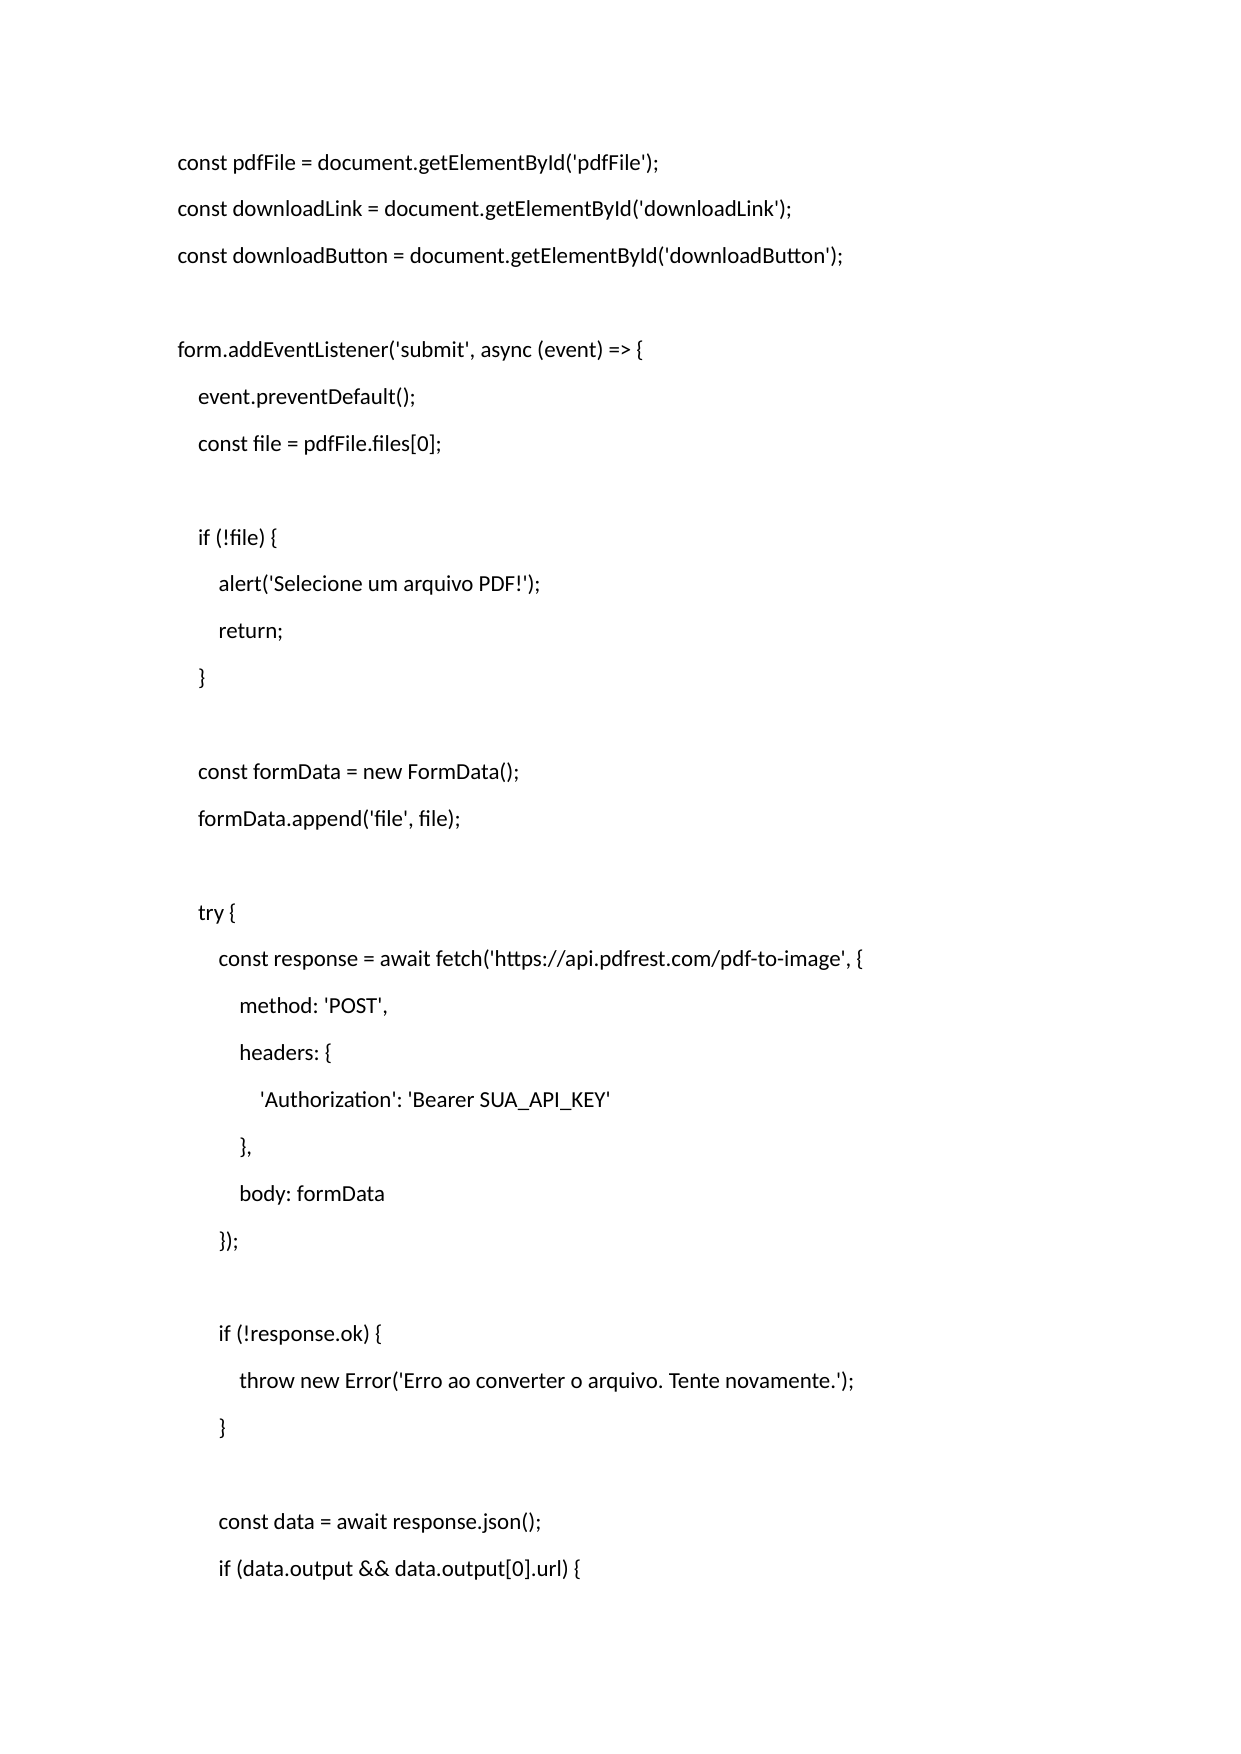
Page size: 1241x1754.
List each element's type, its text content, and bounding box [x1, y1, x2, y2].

text } [177, 1413, 1063, 1441]
text const downloadButton = document.getElementById('downloadButton'); [177, 241, 1063, 269]
text const downloadLink = document.getElementById('downloadLink'); [177, 194, 1063, 222]
text const pdfFile = document.getElementById('pdfFile'); [177, 148, 1063, 176]
text if (data.output && data.output[0].url) { [177, 1554, 1063, 1582]
text event.preventDefault(); [177, 382, 1063, 410]
text const response = await fetch('https://api.pdfrest.com/pdf-to-image', { [177, 944, 1063, 972]
text const data = await response.json(); [177, 1507, 1063, 1535]
text throw new Error('Erro ao converter o arquivo. Tente novamente.'); [177, 1366, 1063, 1394]
text form.addEventListener('submit', async (event) => { [177, 335, 1063, 363]
text } [177, 663, 1063, 691]
text }, [177, 1132, 1063, 1160]
text formData.append('file', file); [177, 804, 1063, 832]
text headers: { [177, 1038, 1063, 1066]
text try { [177, 898, 1063, 926]
text return; [177, 616, 1063, 644]
text method: 'POST', [177, 991, 1063, 1019]
text 'Authorization': 'Bearer SUA_API_KEY' [177, 1085, 1063, 1113]
text alert('Selecione um arquivo PDF!'); [177, 569, 1063, 597]
text }); [177, 1226, 1063, 1254]
text const file = pdfFile.files[0]; [177, 429, 1063, 457]
text if (!file) { [177, 523, 1063, 551]
text body: formData [177, 1179, 1063, 1207]
text if (!response.ok) { [177, 1319, 1063, 1347]
text const formData = new FormData(); [177, 757, 1063, 785]
